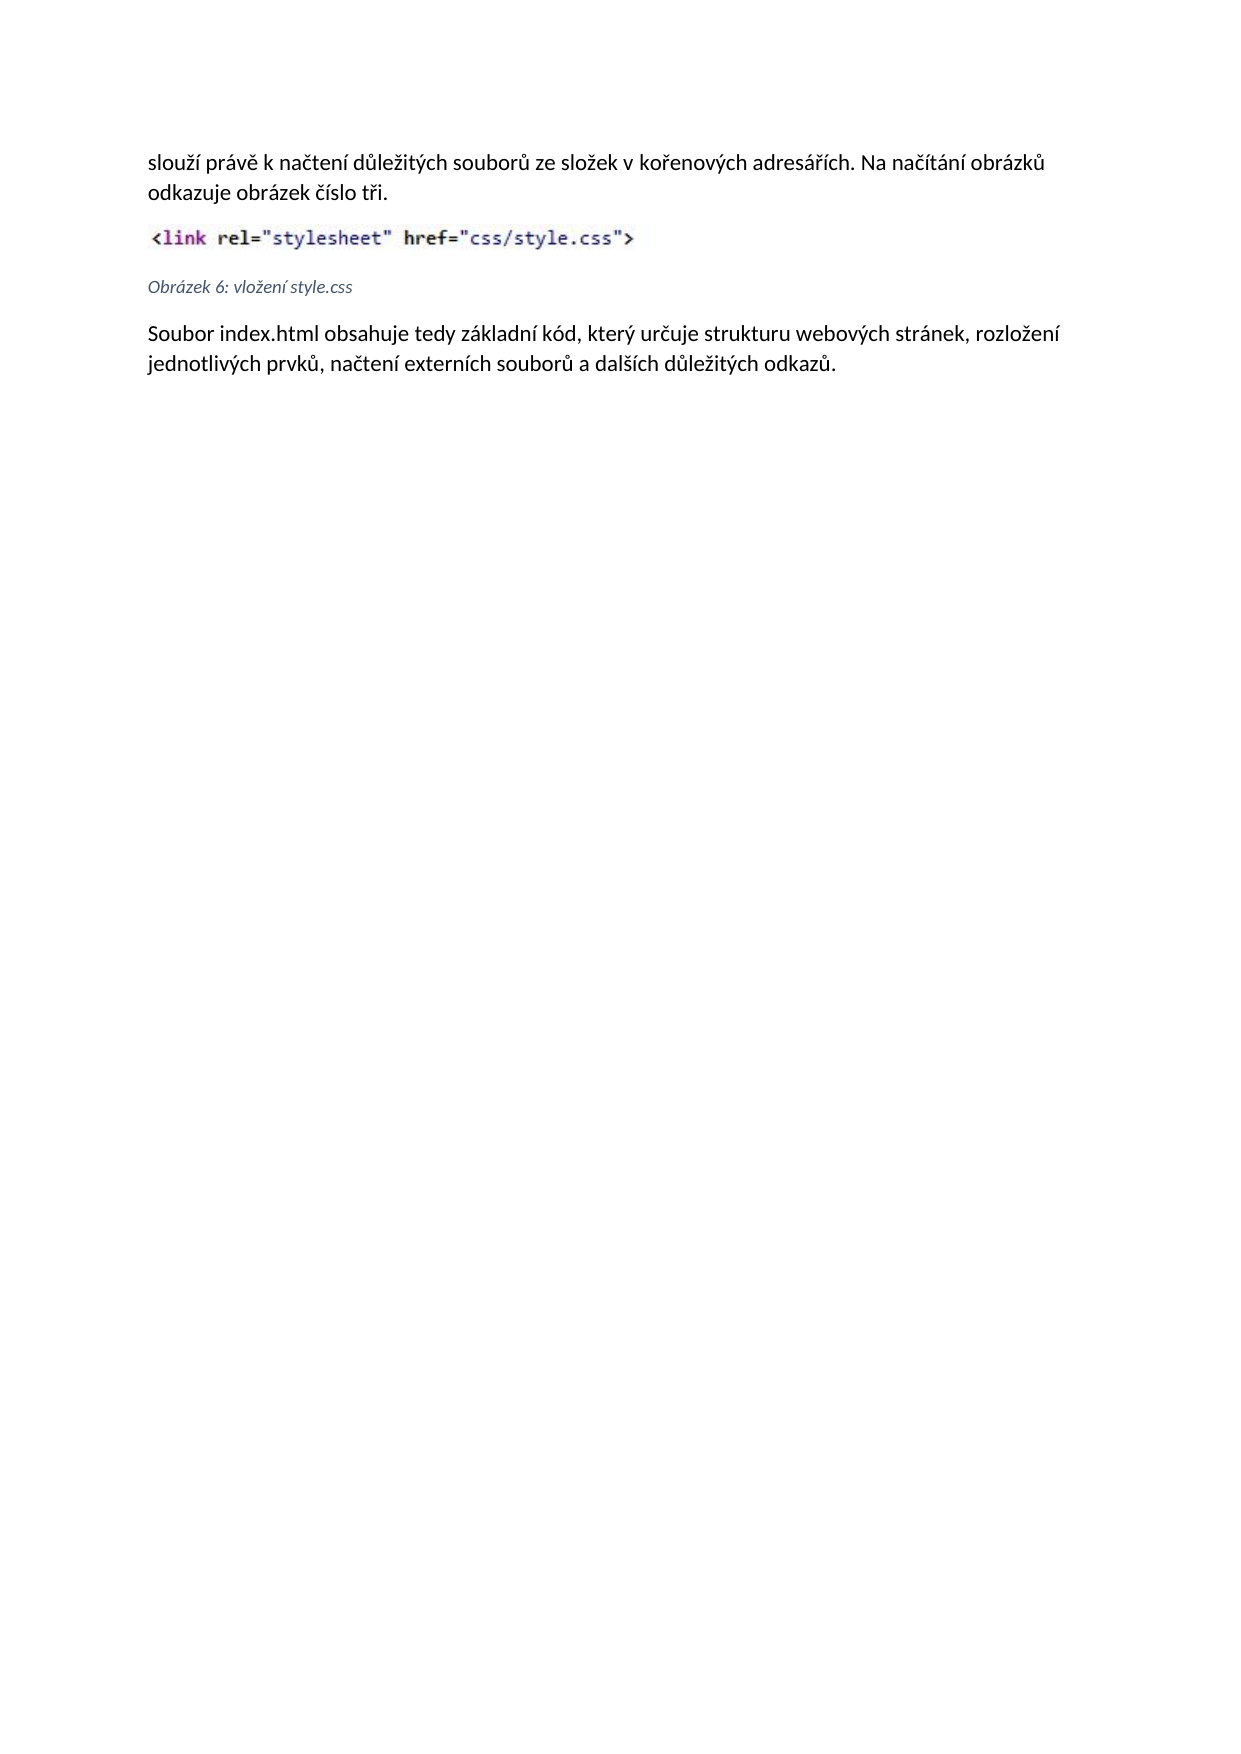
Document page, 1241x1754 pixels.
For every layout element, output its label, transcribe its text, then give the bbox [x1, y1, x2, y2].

text Soubor index.html obsahuje tedy základní kód, který určuje strukturu webových stránek, rozložení jednotlivých prvků, načtení externích souborů a dalších důležitých odkazů. [148, 319, 1093, 377]
picture [147, 224, 650, 256]
